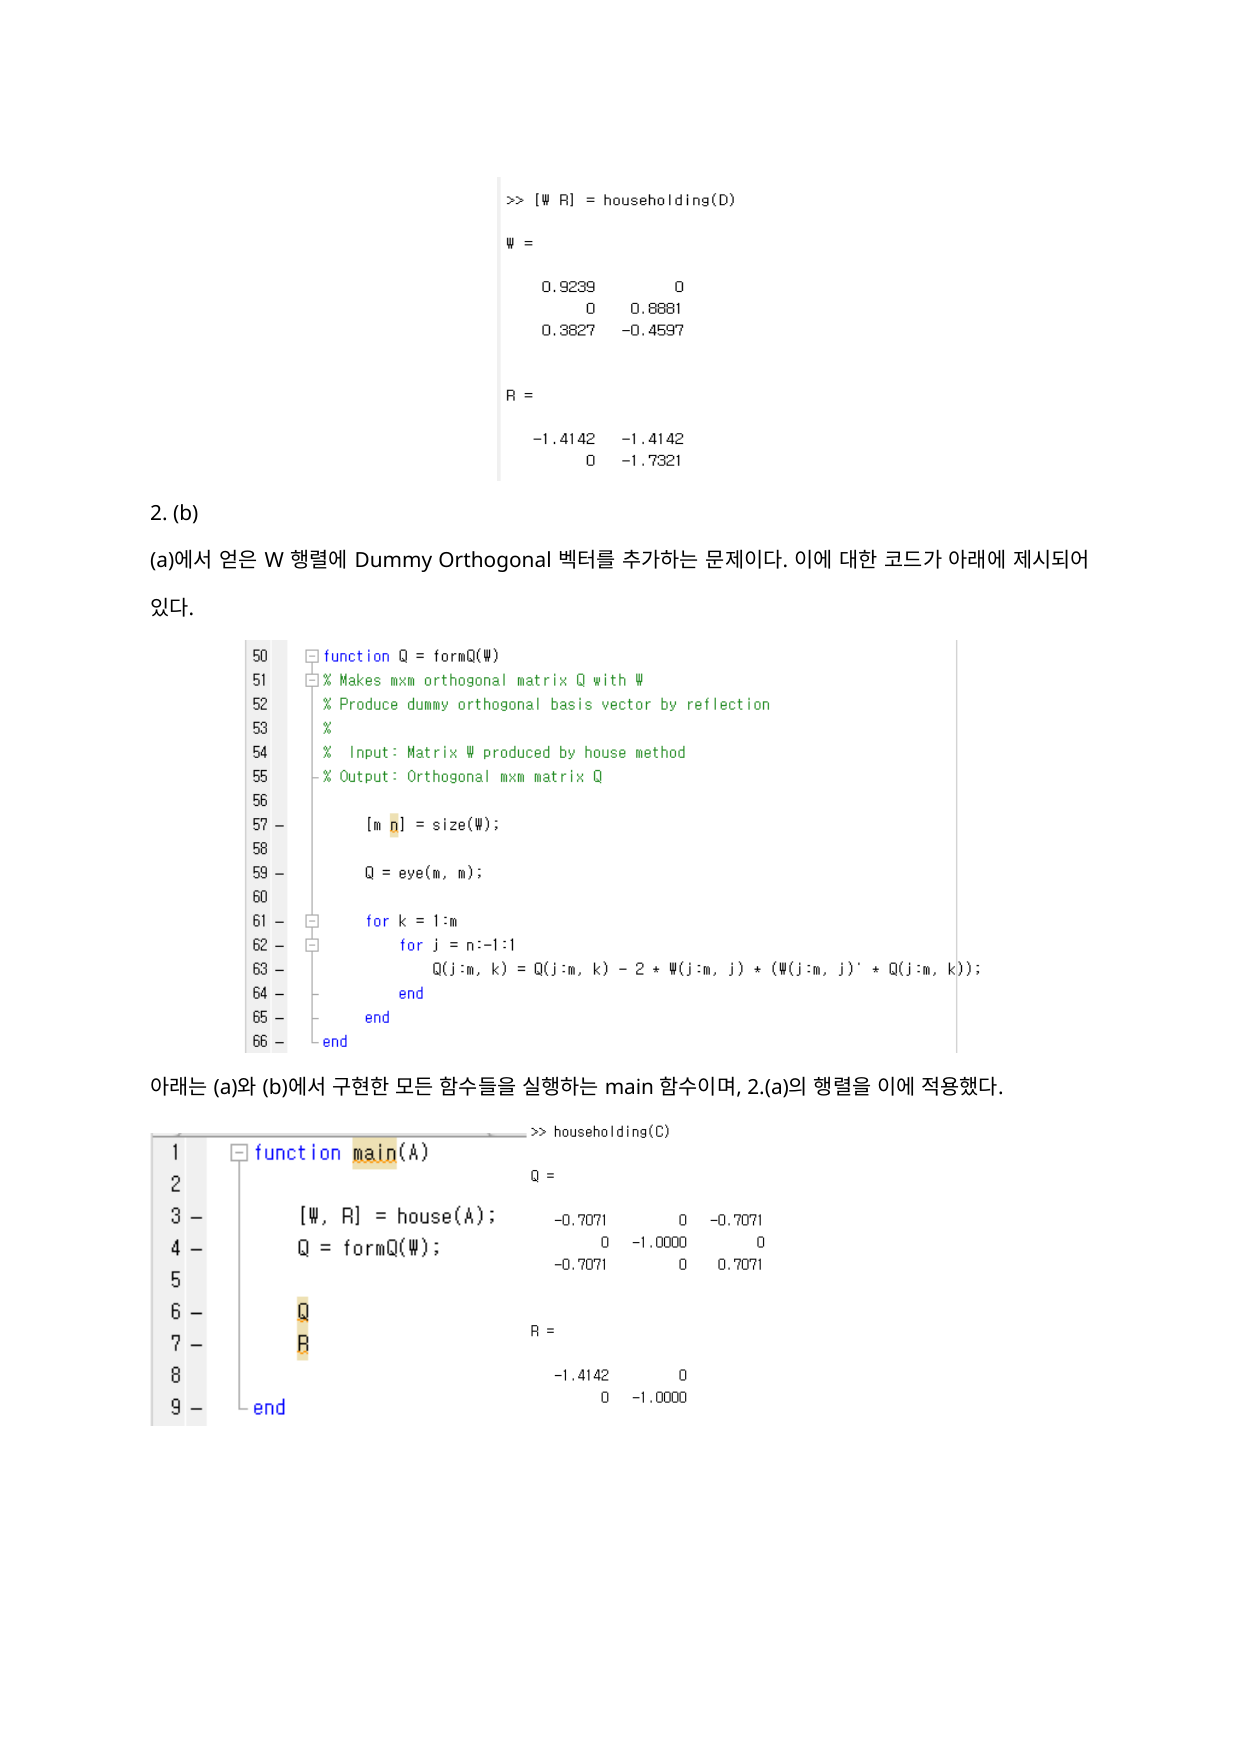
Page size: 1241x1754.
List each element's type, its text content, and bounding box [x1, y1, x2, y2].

picture [244, 640, 996, 1053]
picture [497, 177, 744, 481]
text (a)에서 얻은 W 행렬에 Dummy Orthogonal 벡터를 추가하는 문제이다. 이에 대한 코드가 아래에 제시되어 있다. [150, 543, 1090, 622]
picture [150, 1118, 871, 1426]
text 2. (b) [150, 498, 1090, 526]
text 아래는 (a)와 (b)에서 구현한 모든 함수들을 실행하는 main 함수이며, 2.(a)의 행렬을 이에 적용했다. [150, 1070, 1090, 1100]
